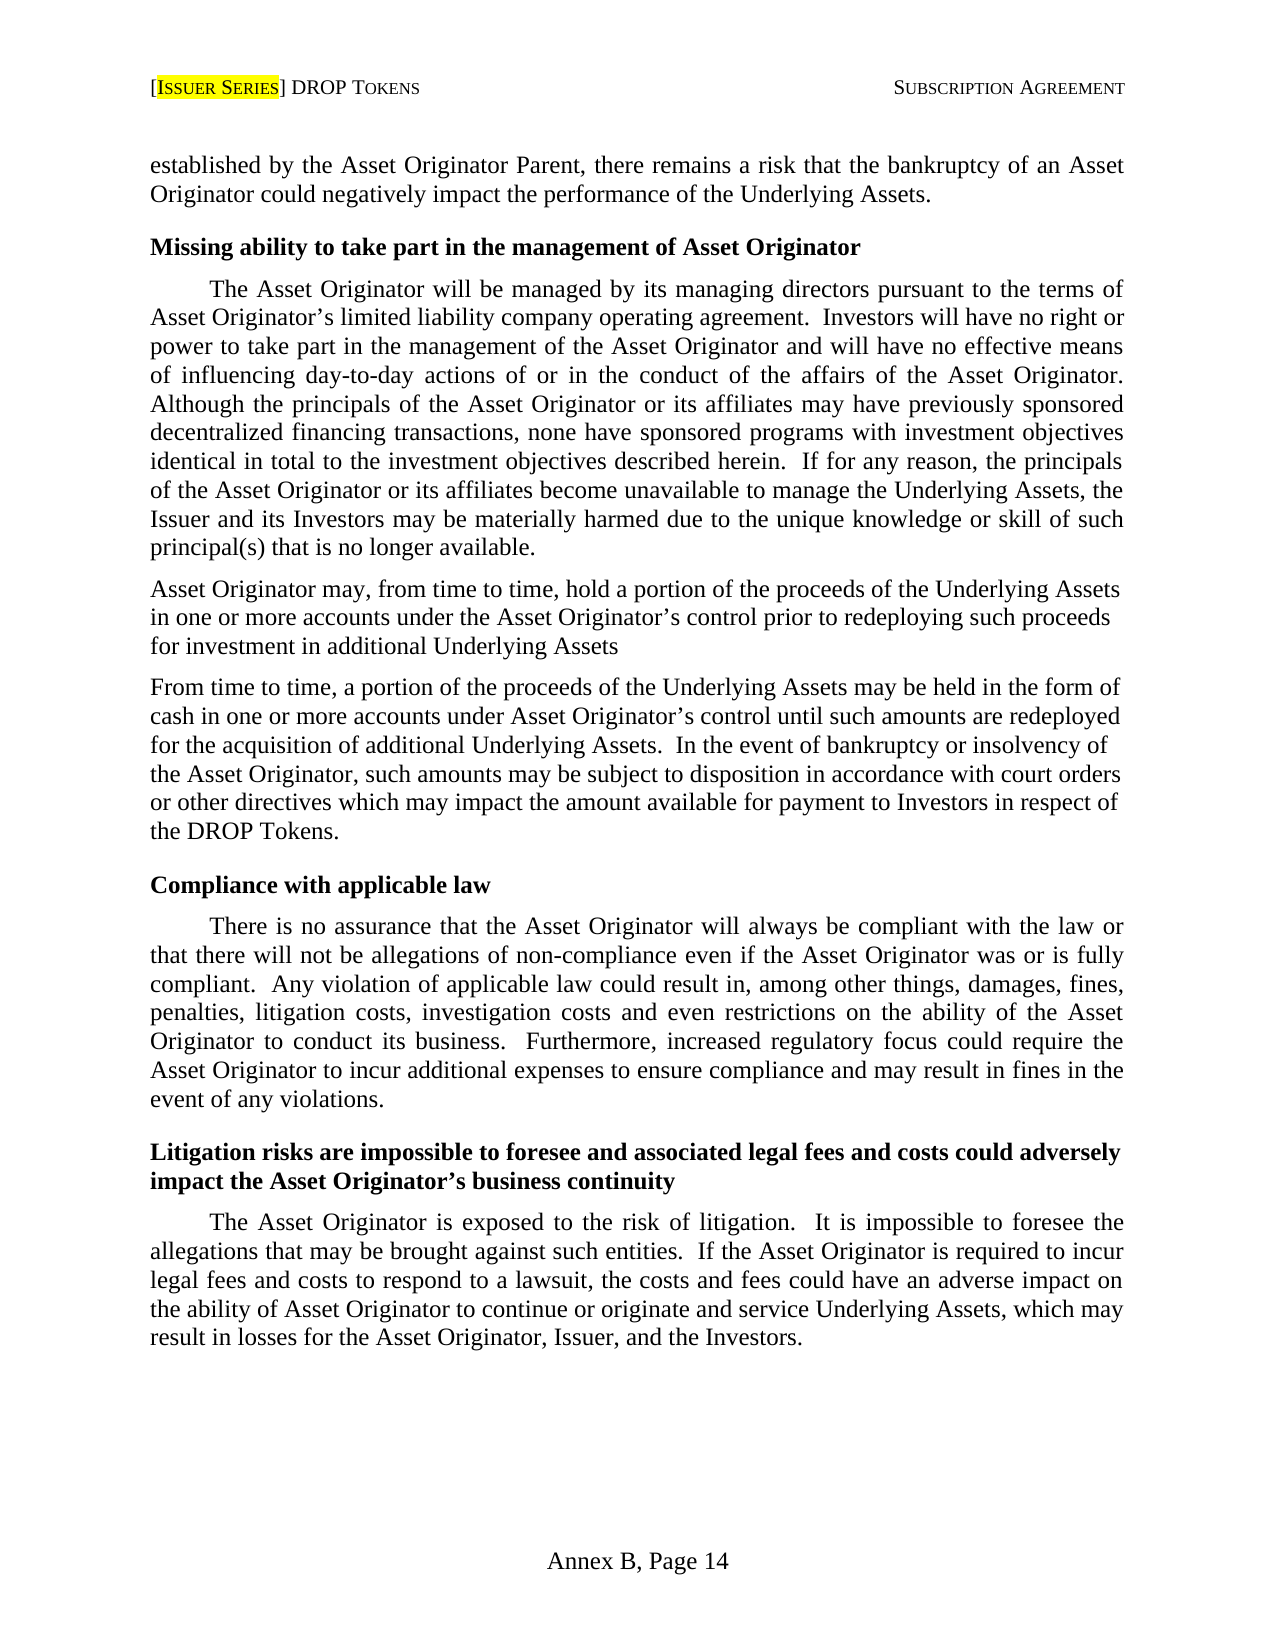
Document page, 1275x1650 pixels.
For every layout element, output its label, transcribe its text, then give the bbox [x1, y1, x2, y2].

text Missing ability to take part in the management of Asset Originator [150, 232, 1125, 261]
text The Asset Originator is exposed to the risk of litigation. It is impossible to foresee the allegations that may be brought against such entities. If the Asset Originator is required to incur legal fees and costs to respond to a lawsuit, the costs and fees could have an adverse impact on the ability of Asset Originator to continue or originate and service Underlying Assets, which may result in losses for the Asset Originator, Issuer, and the Investors. [150, 1207, 1125, 1351]
text Litigation risks are impossible to foresee and associated legal fees and costs could adversely impact the Asset Originator’s business continuity [150, 1137, 1125, 1195]
text Asset Originator may, from time to time, hold a portion of the proceeds of the Underlying Assets in one or more accounts under the Asset Originator’s control prior to redeploying such proceeds for investment in additional Underlying Assets [150, 574, 1125, 660]
text Compliance with applicable law [150, 870, 1125, 899]
text There is no assurance that the Asset Originator will always be compliant with the law or that there will not be allegations of non-compliance even if the Asset Originator was or is fully compliant. Any violation of applicable law could result in, among other things, damages, fines, penalties, litigation costs, investigation costs and even restrictions on the ability of the Asset Originator to conduct its business. Furthermore, increased regulatory focus could require the Asset Originator to incur additional expenses to ensure compliance and may result in fines in the event of any violations. [150, 911, 1125, 1112]
text The Asset Originator will be managed by its managing directors pursuant to the terms of Asset Originator’s limited liability company operating agreement. Investors will have no right or power to take part in the management of the Asset Originator and will have no effective means of influencing day-to-day actions of or in the conduct of the affairs of the Asset Originator. Although the principals of the Asset Originator or its affiliates may have previously sponsored decentralized financing transactions, none have sponsored programs with investment objectives identical in total to the investment objectives described herein. If for any reason, the principals of the Asset Originator or its affiliates become unavailable to manage the Underlying Assets, the Issuer and its Investors may be materially harmed due to the unique knowledge or skill of such principal(s) that is no longer available. [150, 274, 1125, 561]
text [150, 150, 1125, 207]
text From time to time, a portion of the proceeds of the Underlying Assets may be held in the form of cash in one or more accounts under Asset Originator’s control until such amounts are redeployed for the acquisition of additional Underlying Assets. In the event of bankruptcy or insolvency of the Asset Originator, such amounts may be subject to disposition in accordance with court orders or other directives which may impact the amount available for payment to Investors in respect of the DROP Tokens. [150, 672, 1125, 845]
